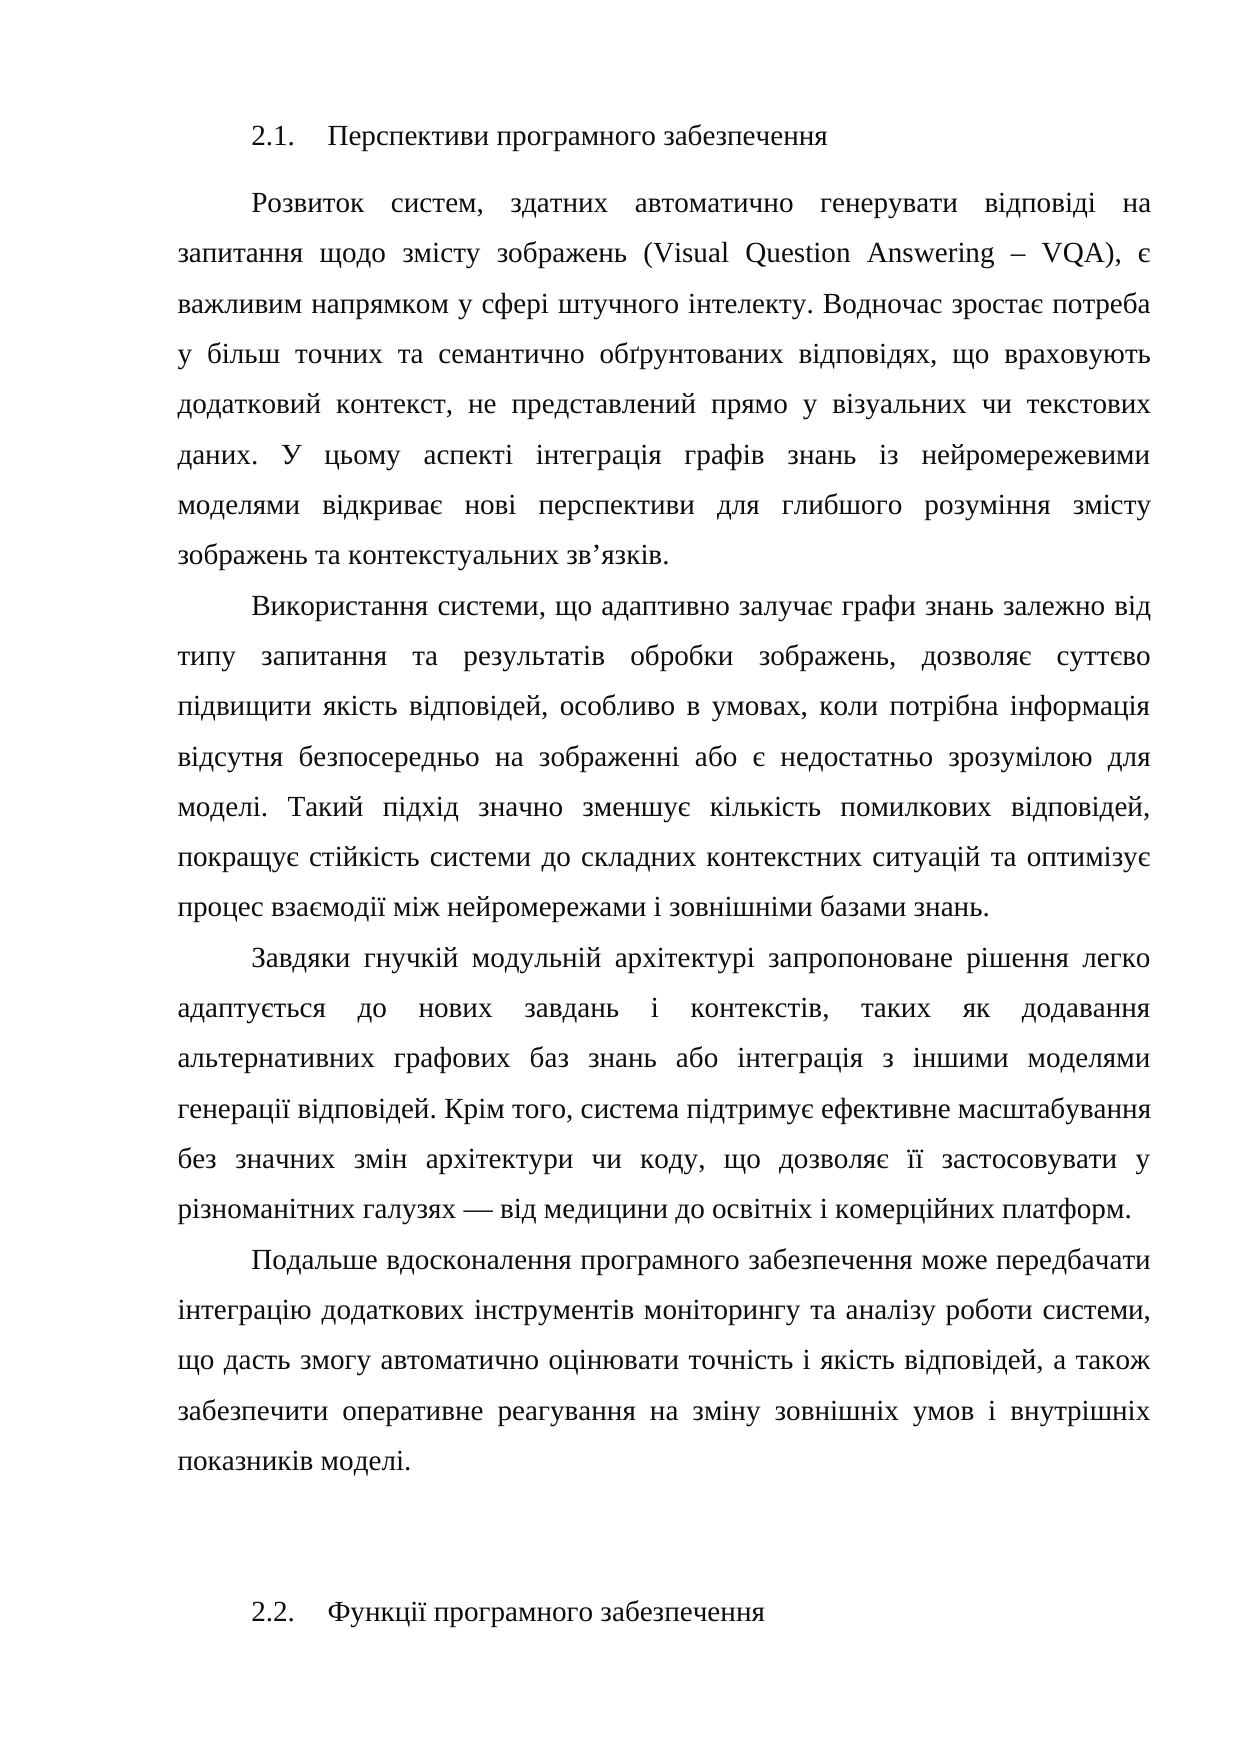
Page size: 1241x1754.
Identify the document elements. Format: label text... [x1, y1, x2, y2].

text Використання системи, що адаптивно залучає графи знань залежно від типу запитання та результатів обробки зображень, дозволяє суттєво підвищити якість відповідей, особливо в умовах, коли потрібна інформація відсутня безпосередньо на зображенні або є недостатньо зрозумілою для моделі. Такий підхід значно зменшує кількість помилкових відповідей, покращує стійкість системи до складних контекстних ситуацій та оптимізує процес взаємодії між нейромережами і зовнішніми базами знань. [177, 588, 1152, 923]
text Розвиток систем, здатних автоматично генерувати відповіді на запитання щодо змісту зображень (Visual Question Answering – VQA), є важливим напрямком у сфері штучного інтелекту. Водночас зростає потреба у більш точних та семантично обґрунтованих відповідях, що враховують додатковий контекст, не представлений прямо у візуальних чи текстових даних. У цьому аспекті інтеграція графів знань із нейромережевими моделями відкриває нові перспективи для глибшого розуміння змісту зображень та контекстуальних зв’язків. [177, 185, 1152, 571]
text Подальше вдосконалення програмного забезпечення може передбачати інтеграцію додаткових інструментів моніторингу та аналізу роботи системи, що дасть змогу автоматично оцінювати точність і якість відповідей, а також забезпечити оперативне реагування на зміну зовнішніх умов і внутрішніх показників моделі. [177, 1242, 1152, 1477]
text Завдяки гнучкій модульній архітектурі запропоноване рішення легко адаптується до нових завдань і контекстів, таких як додавання альтернативних графових баз знань або інтеграція з іншими моделями генерації відповідей. Крім того, система підтримує ефективне масштабування без значних змін архітектури чи коду, що дозволяє її застосовувати у різноманітних галузях — від медицини до освітніх і комерційних платформ. [177, 940, 1152, 1225]
text 2.2. Функції програмного забезпечення [177, 1594, 1152, 1627]
text 2.1. Перспективи програмного забезпечення [177, 118, 1152, 152]
